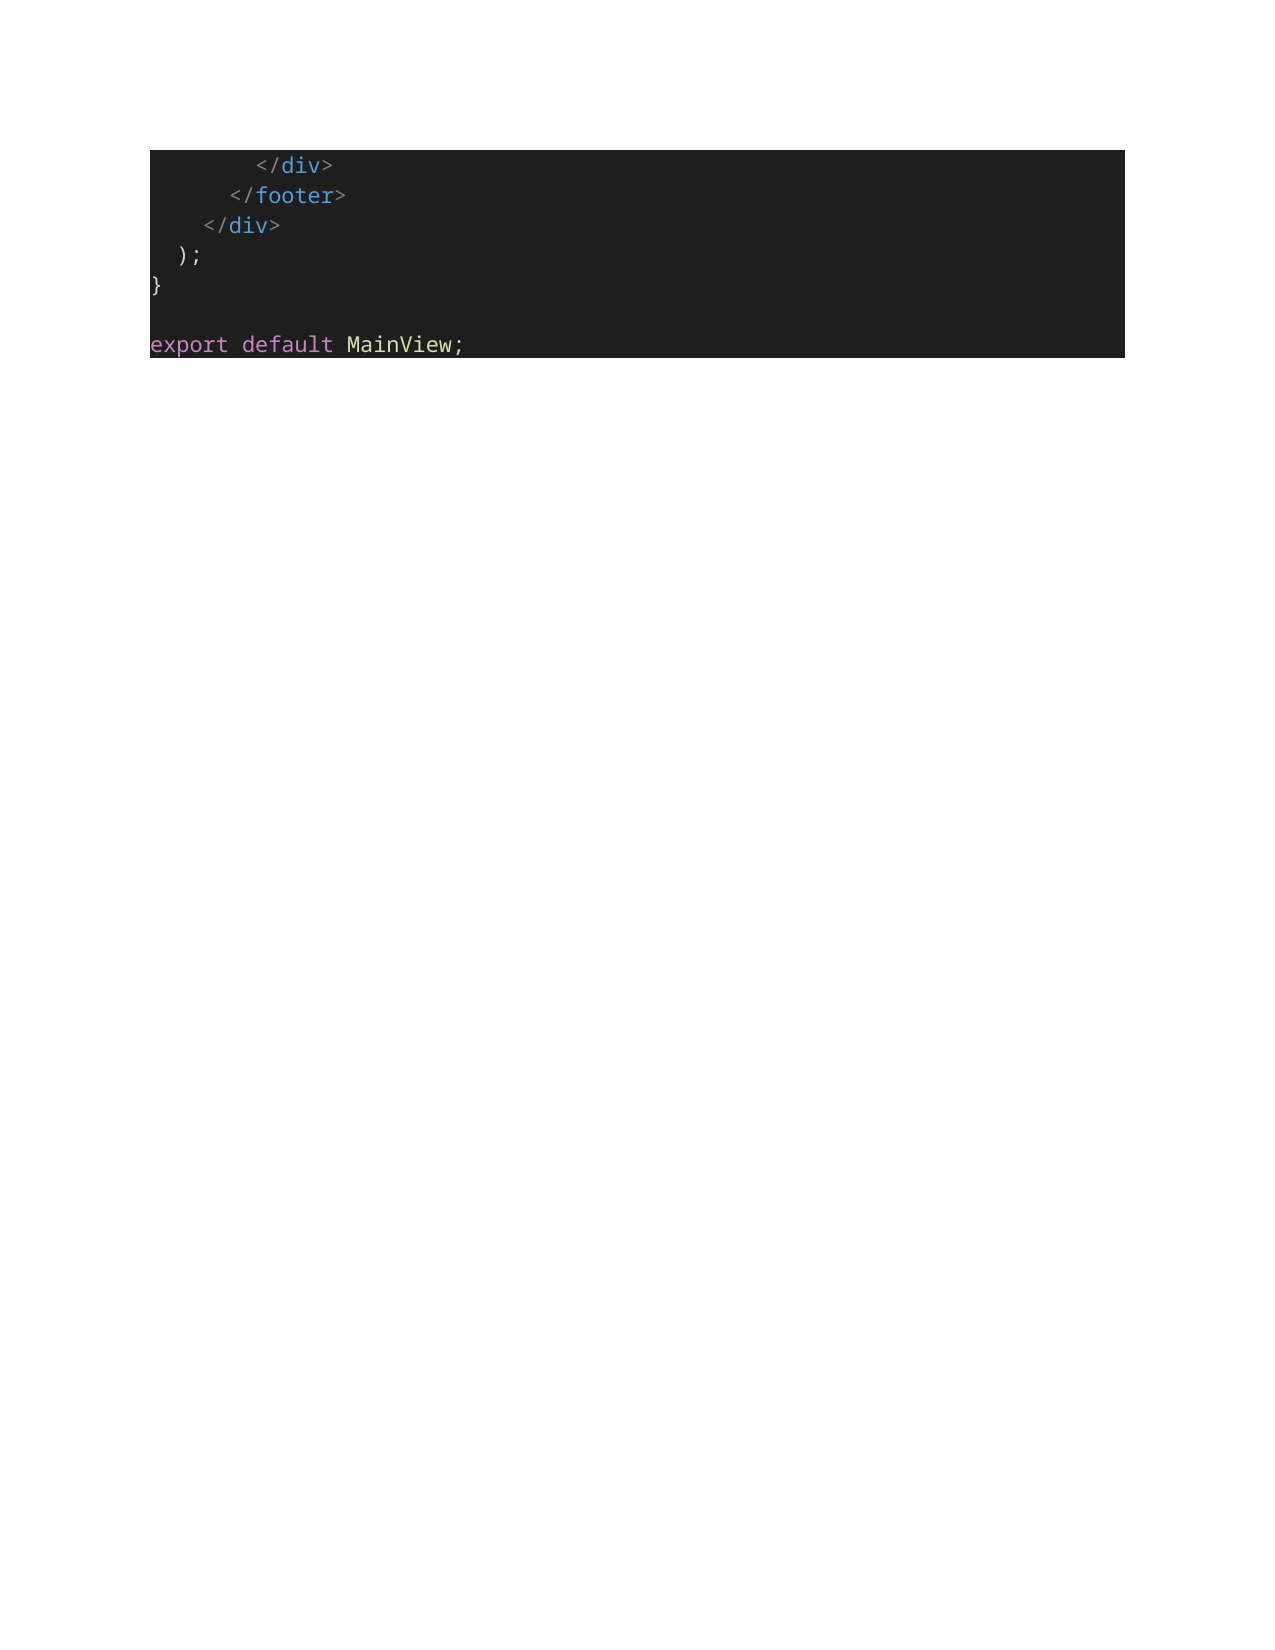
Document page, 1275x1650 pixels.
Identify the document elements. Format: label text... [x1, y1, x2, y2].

text export default MainView; [150, 329, 1125, 358]
text </footer> [150, 180, 1125, 209]
text </div> [150, 150, 1125, 180]
text } [150, 269, 1125, 299]
text </div> [150, 209, 1125, 239]
text ); [150, 239, 1125, 269]
